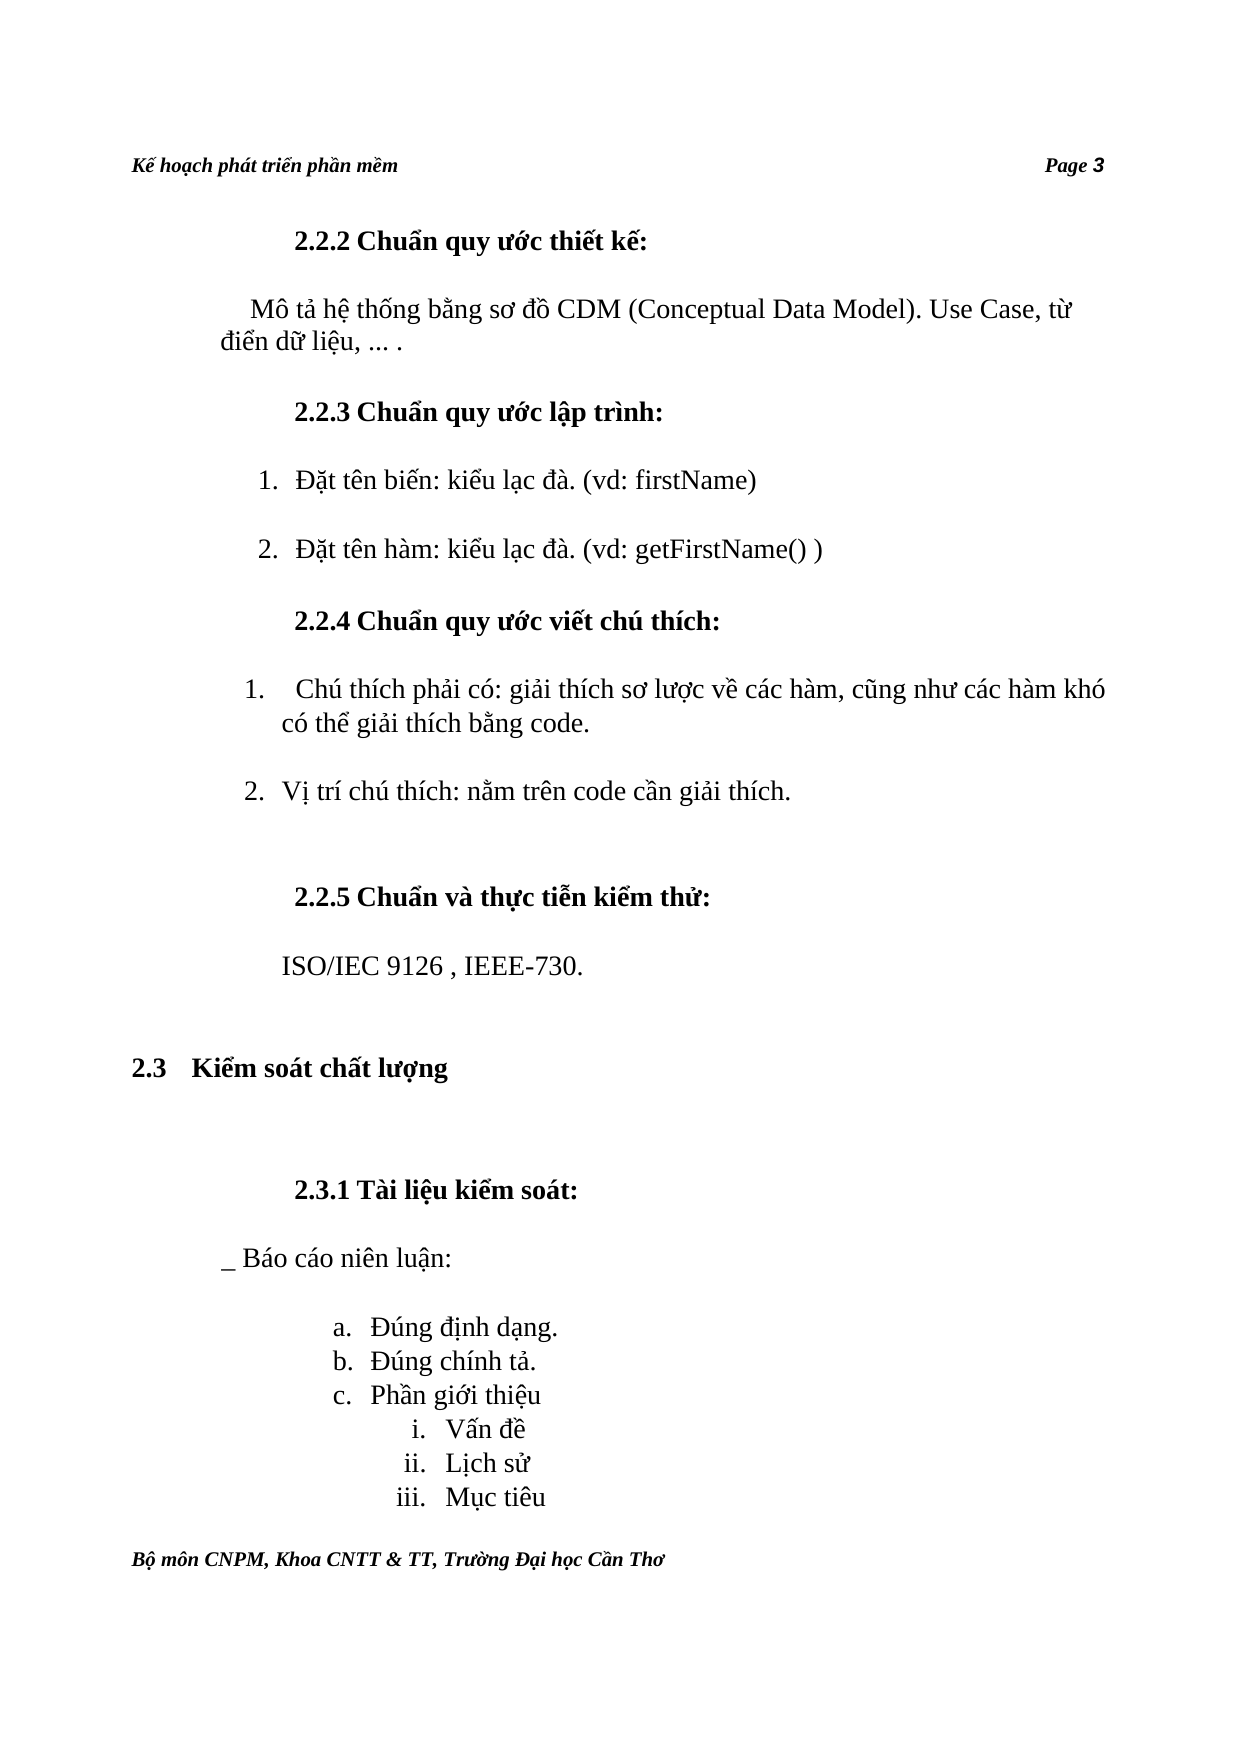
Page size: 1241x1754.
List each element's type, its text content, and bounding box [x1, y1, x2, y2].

subtitle Chuẩn quy ước lập trình: [294, 395, 1110, 427]
list Đúng chính tả. [333, 1344, 1110, 1377]
list Đặt tên hàm: kiểu lạc đà. (vd: getFirstName() ) [258, 532, 1110, 564]
subtitle Chuẩn quy ước thiết kế: [294, 224, 1110, 256]
subtitle Kiểm soát chất lượng [131, 1051, 1110, 1083]
text _ Báo cáo niên luận: [220, 1242, 1110, 1274]
text ISO/IEC 9126 , IEEE-730. [258, 948, 1110, 981]
list Vị trí chú thích: nằm trên code cần giải thích. [244, 774, 1110, 806]
list Lịch sử [426, 1446, 1110, 1478]
subtitle Tài liệu kiểm soát: [294, 1173, 1110, 1206]
text Mô tả hệ thống bằng sơ đồ CDM (Conceptual Data Model). Use Case, từ điển dữ liệu, ... . [220, 292, 1110, 357]
subtitle Chuẩn quy ước viết chú thích: [294, 604, 1110, 636]
list Vấn đề [426, 1412, 1110, 1444]
list Phần giới thiệu [333, 1378, 1110, 1411]
list Mục tiêu [426, 1480, 1110, 1512]
list Chú thích phải có: giải thích sơ lược về các hàm, cũng như các hàm khó có thể giải thích bằng code. [244, 672, 1110, 738]
subtitle Chuẩn và thực tiễn kiểm thử: [294, 880, 1110, 913]
list Đặt tên biến: kiểu lạc đà. (vd: firstName) [258, 463, 1110, 496]
list Đúng định dạng. [333, 1310, 1110, 1343]
